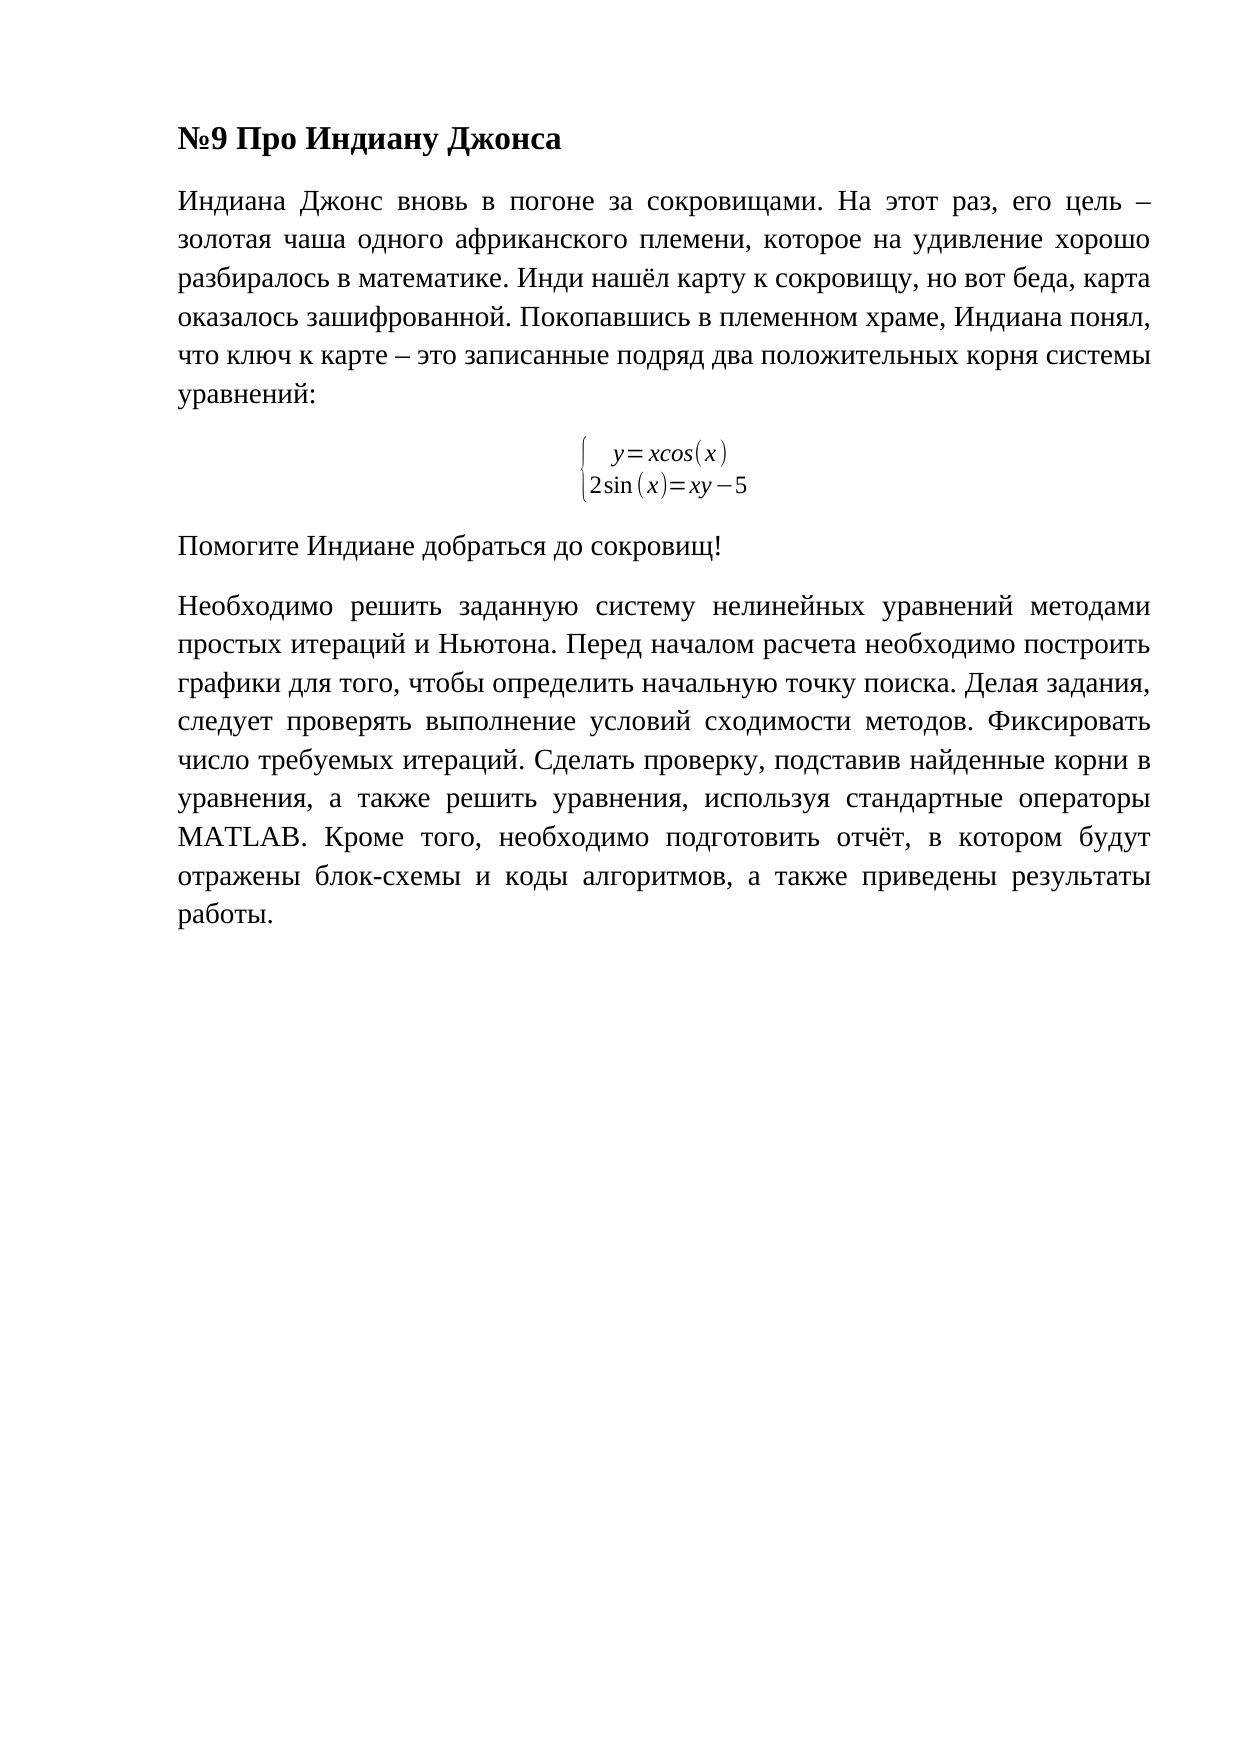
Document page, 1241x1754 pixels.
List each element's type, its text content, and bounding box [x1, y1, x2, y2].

text Необходимо решить заданную систему нелинейных уравнений методами простых итераций и Ньютона. Перед началом расчета необходимо построить графики для того, чтобы определить начальную точку поиска. Делая задания, следует проверять выполнение условий сходимости методов. Фиксировать число требуемых итераций. Сделать проверку, подставив найденные корни в уравнения, а также решить уравнения, используя стандартные операторы MATLAB. Кроме того, необходимо подготовить отчёт, в котором будут отражены блок-схемы и коды алгоритмов, а также приведены результаты работы. [177, 588, 1152, 930]
text Помогите Индиане добраться до сокровищ! [177, 528, 1152, 562]
text №9 Про Индиану Джонса [177, 118, 1152, 156]
text Индиана Джонс вновь в погоне за сокровищами. На этот раз, его цель – золотая чаша одного африканского племени, которое на удивление хорошо разбиралось в математике. Инди нашёл карту к сокровищу, но вот беда, карта оказалось зашифрованной. Покопавшись в племенном храме, Индиана понял, что ключ к карте – это записанные подряд два положительных корня системы уравнений: [177, 183, 1152, 409]
